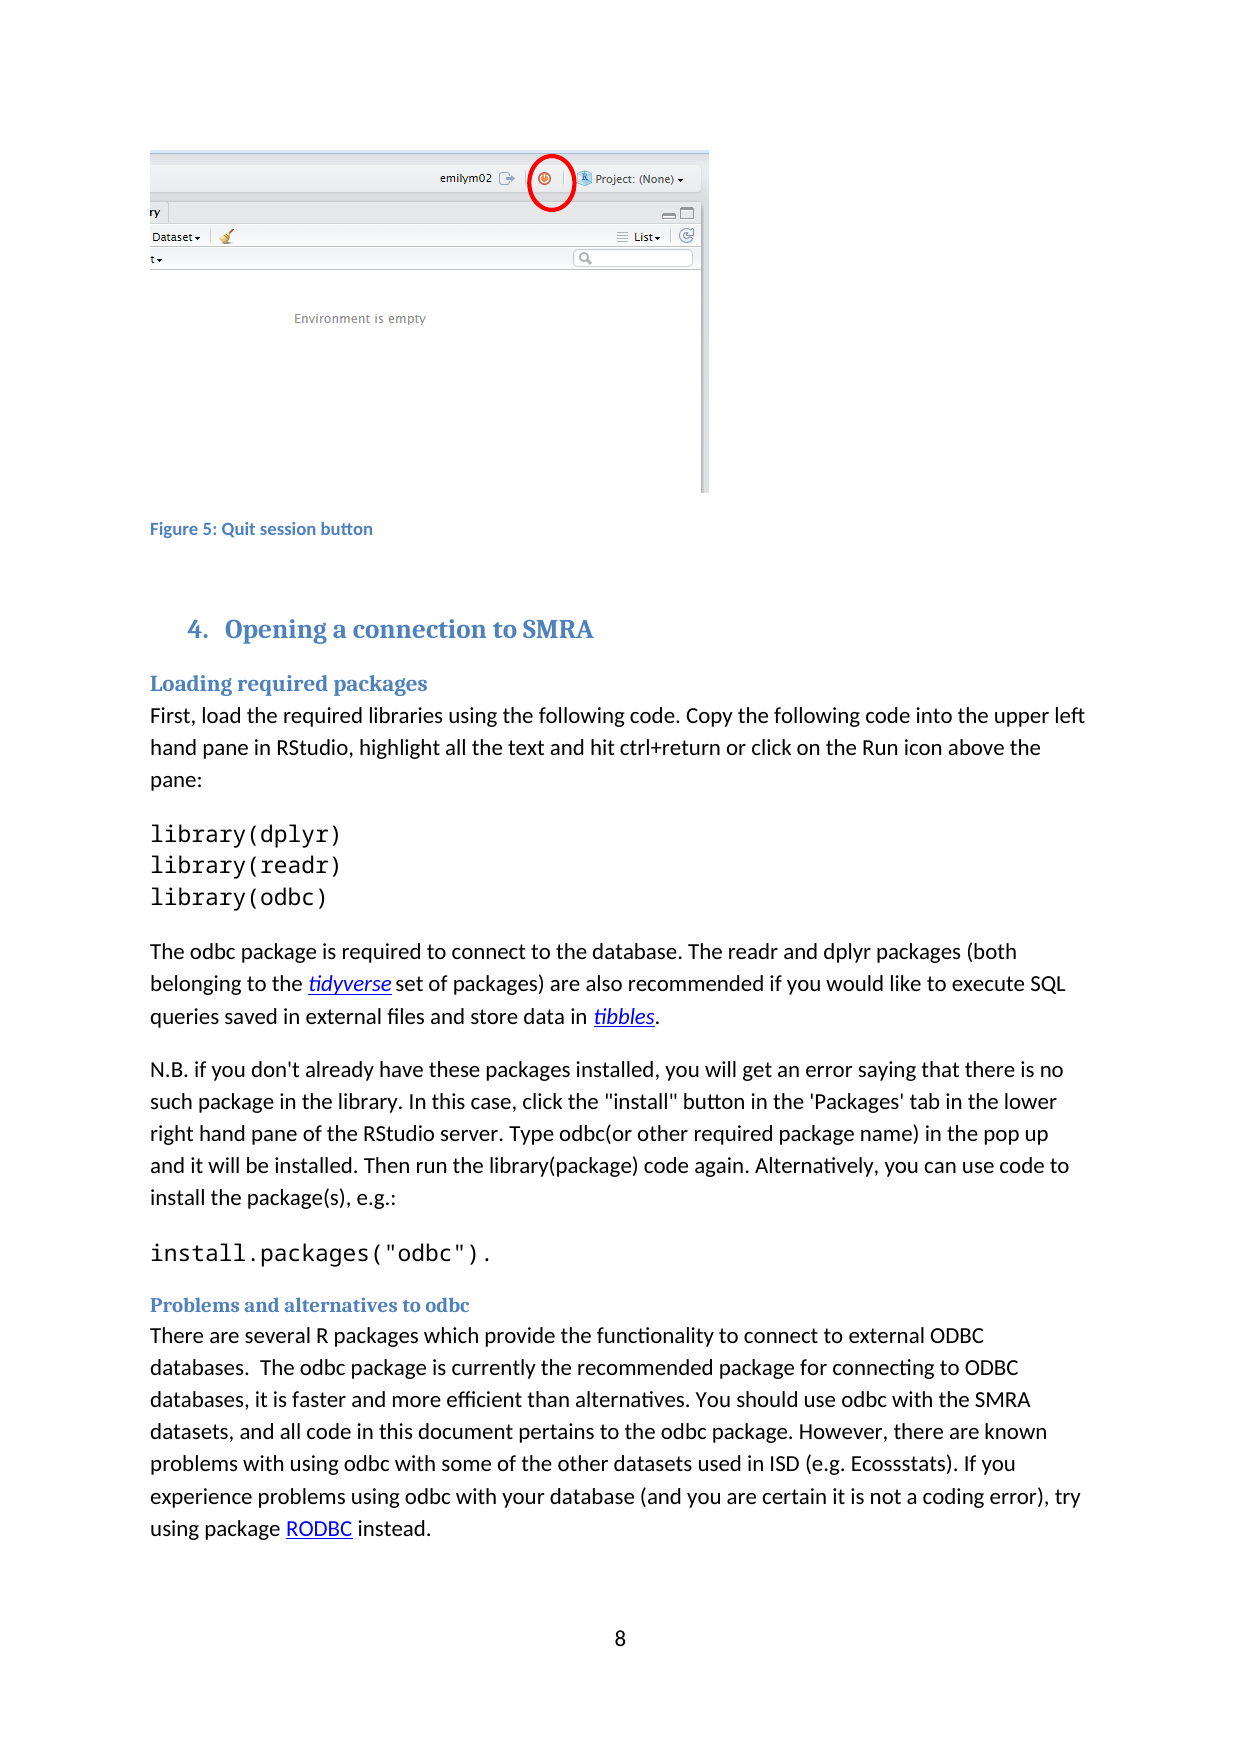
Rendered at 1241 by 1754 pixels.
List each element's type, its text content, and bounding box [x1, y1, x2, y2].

text N.B. if you don't already have these packages installed, you will get an error saying that there is no such package in the library. In this case, click the "install" button in the 'Packages' tab in the lower right hand pane of the RStudio server. Type odbc(or other required package name) in the pop up and it will be installed. Then run the library(package) code again. Alternatively, you can use code to install the package(s), e.g.: [150, 1055, 1090, 1212]
text library(readr) [150, 849, 1090, 881]
text library(dplyr) [150, 818, 1090, 849]
text install.packages("odbc"). [150, 1237, 1090, 1268]
text There are several R packages which provide the functionality to connect to external ODBC databases. The odbc package is currently the recommended package for connecting to ODBC databases, it is faster and more efficient than alternatives. You should use odbc with the SMRA datasets, and all code in this document pertains to the odbc package. However, there are known problems with using odbc with some of the other datasets used in ISD (e.g. Ecossstats). If you experience problems using odbc with your database (and you are certain it is not a coding error), try using package RODBC instead. [150, 1321, 1090, 1542]
picture [150, 150, 709, 493]
text The odbc package is required to connect to the database. The readr and dplyr packages (both belonging to the tidyverse set of packages) are also recommended if you would like to execute SQL queries saved in external files and store data in tibbles. [150, 937, 1090, 1030]
subtitle Opening a connection to SMRA [187, 614, 1090, 645]
subtitle Loading required packages [150, 671, 1090, 697]
text First, load the required libraries using the following code. Copy the following code into the upper left hand pane in RStudio, highlight all the text and hit ctrl+return or click on the Run icon above the pane: [150, 701, 1090, 793]
text library(odbc) [150, 881, 1090, 912]
subtitle Problems and alternatives to odbc [150, 1293, 1090, 1317]
